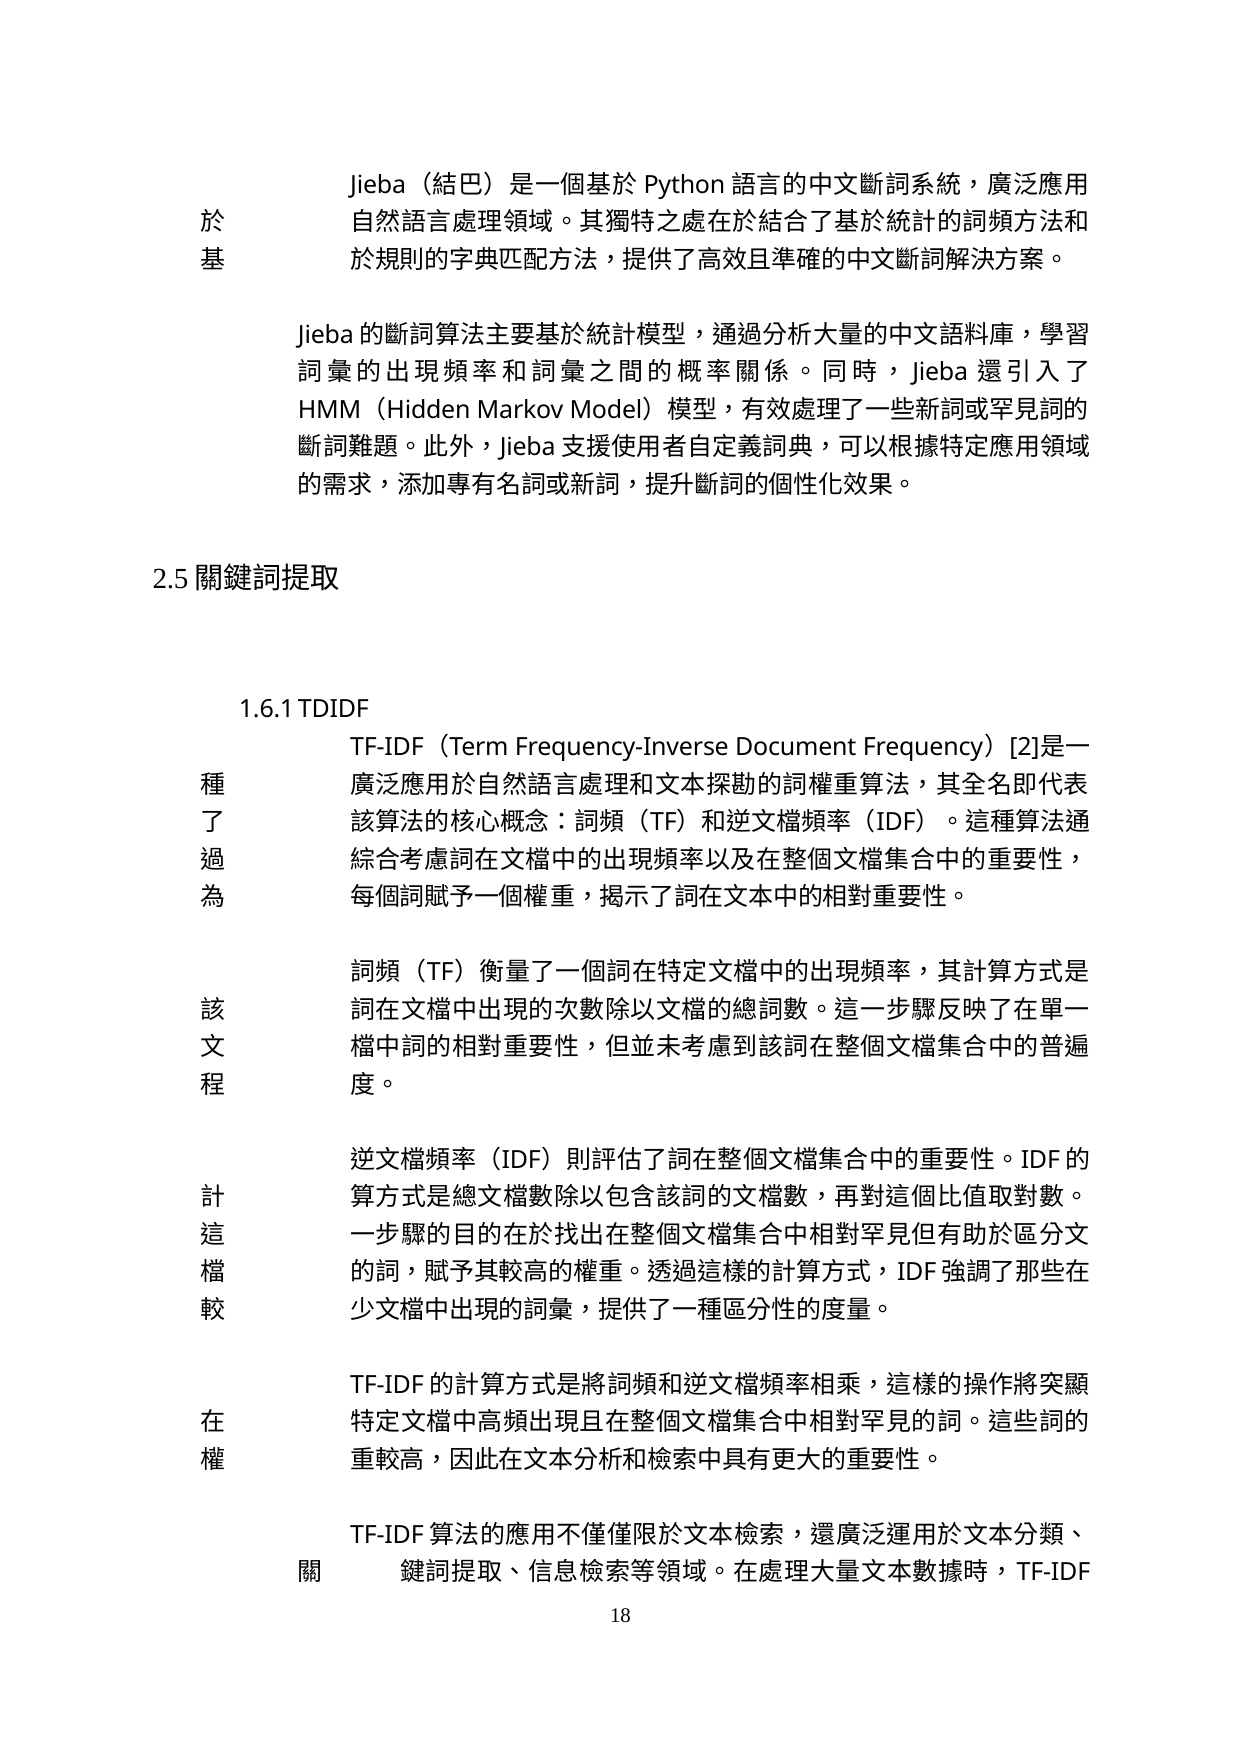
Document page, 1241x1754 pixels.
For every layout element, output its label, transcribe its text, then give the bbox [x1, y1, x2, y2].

list 逆文檔頻率（IDF）則評估了詞在整個文檔集合中的重要性。IDF的計 算方式是總文檔數除以包含該詞的文檔數，再對這個比值取對數。這 一步驟的目的在於找出在整個文檔集合中相對罕見但有助於區分文檔 的詞，賦予其較高的權重。透過這樣的計算方式，IDF強調了那些在較 少文檔中出現的詞彙，提供了一種區分性的度量。 [200, 1139, 1090, 1326]
list TF-IDF的計算方式是將詞頻和逆文檔頻率相乘，這樣的操作將突顯在 特定文檔中高頻出現且在整個文檔集合中相對罕見的詞。這些詞的權 重較高，因此在文本分析和檢索中具有更大的重要性。 [200, 1364, 1090, 1476]
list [298, 1514, 1090, 1589]
list 詞頻（TF）衡量了一個詞在特定文檔中的出現頻率，其計算方式是該 詞在文檔中出現的次數除以文檔的總詞數。這一步驟反映了在單一文 檔中詞的相對重要性，但並未考慮到該詞在整個文檔集合中的普遍程 度。 [200, 951, 1090, 1101]
list TF-IDF（Term Frequency-Inverse Document Frequency）[2]是一種 廣泛 應用於自然語言處理和文本探勘的詞權重算法，其全名即代表了 該算法的 核心概念：詞頻（TF）和逆文檔頻率（IDF）。這種算法通過 綜合考慮詞在 文檔中的出現頻率以及在整個文檔集合中的重要性，為 每個詞賦予一個權 重，揭示了詞在文本中的相對重要性。 [200, 726, 1090, 914]
list Jieba（結巴）是一個基於Python語言的中文斷詞系統，廣泛應用於 自然語言處理領域。其獨特之處在於結合了基於統計的詞頻方法和基 於規則的字典匹配方法，提供了高效且準確的中文斷詞解決方案。 [200, 164, 1090, 276]
list 關鍵詞提取 [152, 539, 1090, 614]
list TDIDF [239, 689, 1090, 726]
list Jieba的斷詞算法主要基於統計模型，通過分析大量的中文語料庫，學習詞彙的出現頻率和詞彙之間的概率關係。同時，Jieba還引入了HMM（Hidden Markov Model）模型，有效處理了一些新詞或罕見詞的斷詞難題。此外，Jieba支援使用者自定義詞典，可以根據特定應用領域的需求，添加專有名詞或新詞，提升斷詞的個性化效果。 [298, 314, 1090, 501]
